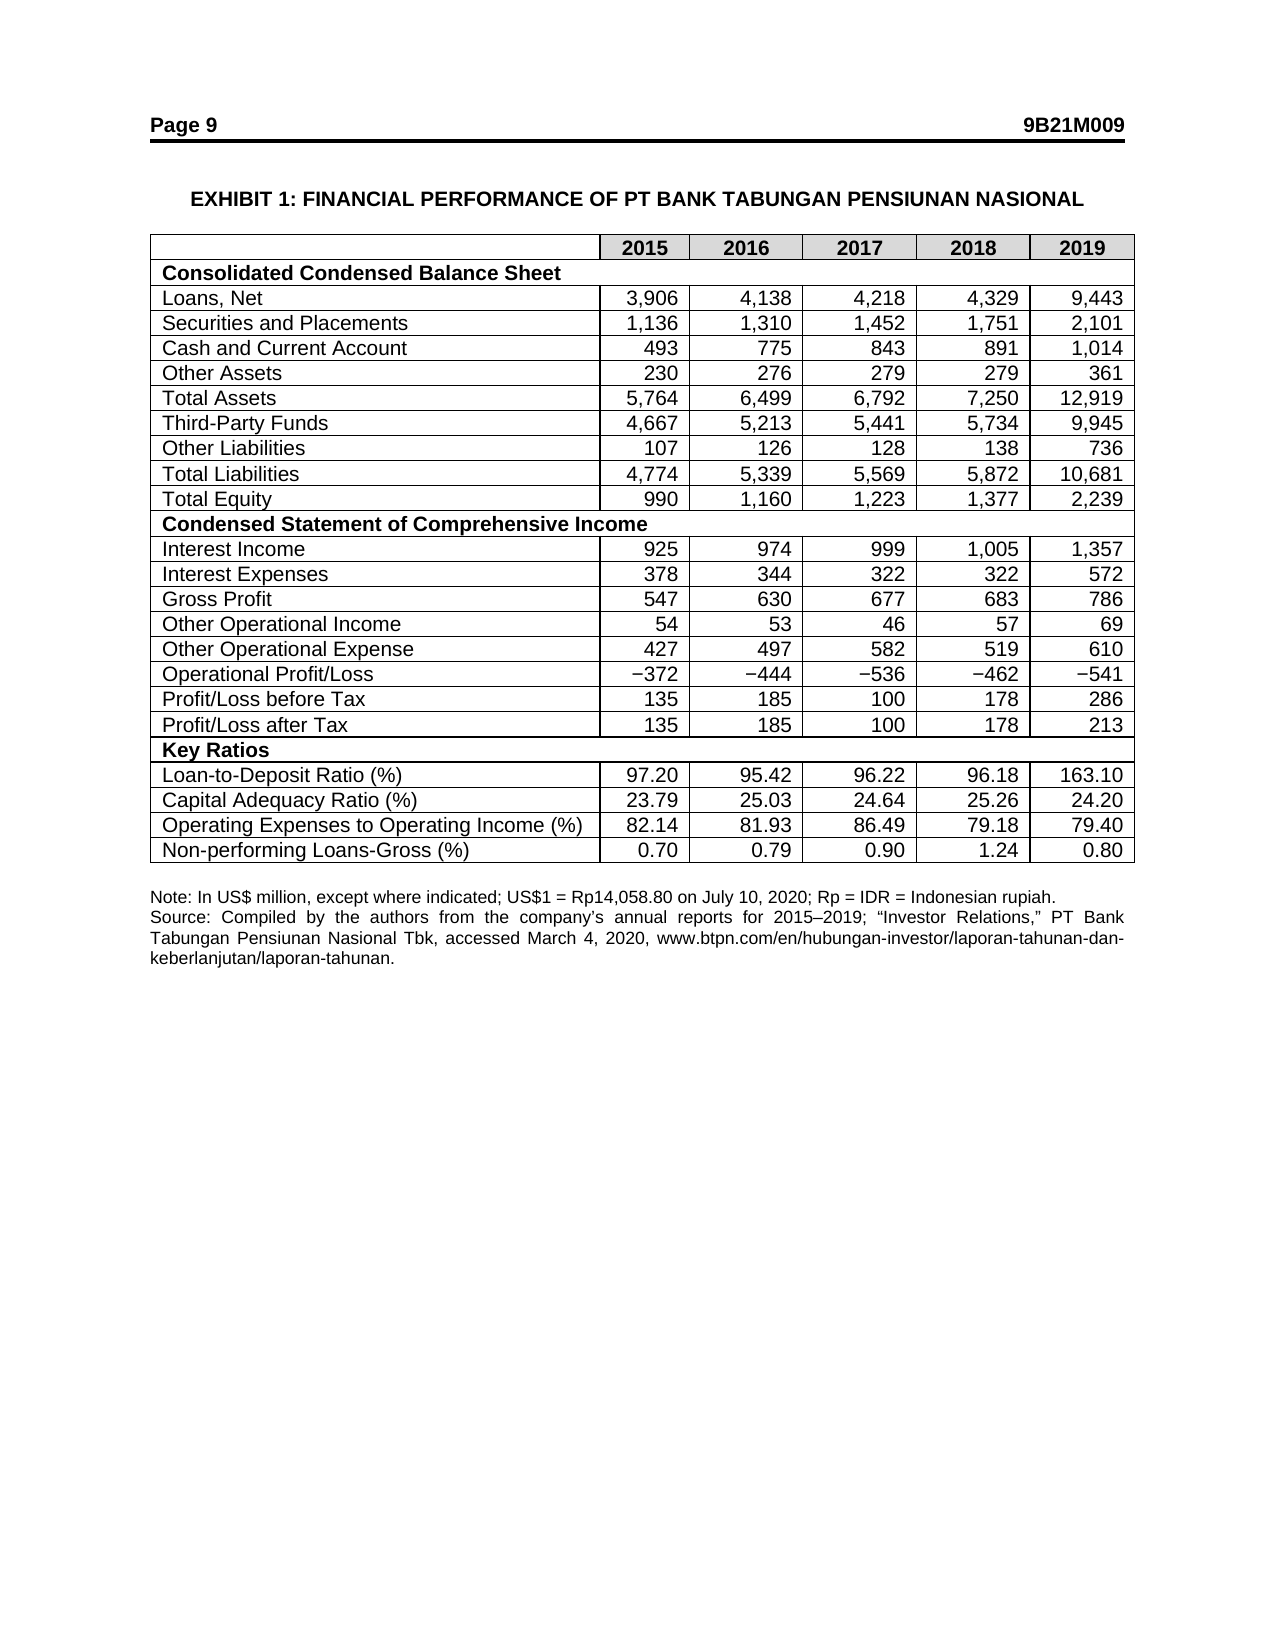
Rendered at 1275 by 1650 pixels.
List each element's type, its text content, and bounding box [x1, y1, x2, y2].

table_cell Other Assets [151, 361, 599, 385]
table_cell Loans, Net [151, 286, 599, 309]
table_cell 0.79 [690, 838, 802, 862]
table_header 2015 [601, 235, 689, 259]
table_cell Loan-to-Deposit Ratio (%) [151, 763, 599, 787]
table_cell −372 [601, 662, 689, 686]
table_cell 1,160 [690, 486, 802, 510]
table_cell 185 [690, 712, 802, 736]
table_cell 86.49 [803, 813, 916, 837]
table_cell 279 [917, 361, 1029, 385]
table_cell Gross Profit [151, 587, 599, 611]
table_cell 69 [1031, 612, 1134, 636]
table_cell 683 [917, 587, 1029, 611]
table_cell 493 [601, 336, 689, 360]
table_cell 286 [1031, 687, 1134, 711]
table_cell Non-performing Loans-Gross (%) [151, 838, 599, 862]
table_cell 582 [803, 637, 916, 661]
table_cell Profit/Loss before Tax [151, 687, 599, 711]
table_cell −536 [803, 662, 916, 686]
table_cell Other Operational Income [151, 612, 599, 636]
table_cell 96.22 [803, 763, 916, 787]
table_cell Other Operational Expense [151, 637, 599, 661]
table_cell 925 [601, 537, 689, 561]
table_cell 843 [803, 336, 916, 360]
table_cell 138 [917, 436, 1029, 460]
table_cell 677 [803, 587, 916, 611]
table_cell Condensed Statement of Comprehensive Income [151, 511, 1134, 536]
table_cell 497 [690, 637, 802, 661]
table_cell Operational Profit/Loss [151, 662, 599, 686]
text Note: In US$ million, except where indicated; US$1 = Rp14,058.80 on July 10, 2020; Rp = IDR = Indonesian rupiah. [150, 887, 1125, 907]
table_cell 53 [690, 612, 802, 636]
table_cell 630 [690, 587, 802, 611]
table_cell 4,667 [601, 411, 689, 435]
table_cell 54 [601, 612, 689, 636]
table_cell 1,310 [690, 311, 802, 335]
table_cell 0.80 [1031, 838, 1134, 862]
table_cell 213 [1031, 712, 1134, 736]
table_cell 97.20 [601, 763, 689, 787]
table_cell 5,339 [690, 461, 802, 485]
table_cell 572 [1031, 562, 1134, 586]
table_cell 82.14 [601, 813, 689, 837]
table_cell 0.90 [803, 838, 916, 862]
table_cell 279 [803, 361, 916, 385]
table_cell 25.03 [690, 788, 802, 812]
table_cell 100 [803, 687, 916, 711]
table_header 2019 [1031, 235, 1134, 259]
table_cell 891 [917, 336, 1029, 360]
table_cell 322 [917, 562, 1029, 586]
table_cell 24.20 [1031, 788, 1134, 812]
table_cell 100 [803, 712, 916, 736]
table_cell 1,014 [1031, 336, 1134, 360]
table_cell 95.42 [690, 763, 802, 787]
table_cell Interest Expenses [151, 562, 599, 586]
table_cell 0.70 [601, 838, 689, 862]
table_cell 5,734 [917, 411, 1029, 435]
table_cell 736 [1031, 436, 1134, 460]
table_cell 178 [917, 712, 1029, 736]
table_cell 23.79 [601, 788, 689, 812]
table_cell 185 [690, 687, 802, 711]
table_cell 1,452 [803, 311, 916, 335]
table_cell 10,681 [1031, 461, 1134, 485]
table_cell 610 [1031, 637, 1134, 661]
table_cell Key Ratios [151, 738, 1134, 761]
table_cell 5,213 [690, 411, 802, 435]
table_cell 126 [690, 436, 802, 460]
table_cell Operating Expenses to Operating Income (%) [151, 813, 599, 837]
table_cell Consolidated Condensed Balance Sheet [151, 260, 1134, 284]
table_cell 4,329 [917, 286, 1029, 309]
table_header 2018 [917, 235, 1029, 259]
table_cell Interest Income [151, 537, 599, 561]
table_cell 6,499 [690, 386, 802, 410]
table_cell 378 [601, 562, 689, 586]
table_cell 46 [803, 612, 916, 636]
table_cell 107 [601, 436, 689, 460]
table_cell Other Liabilities [151, 436, 599, 460]
table_cell 7,250 [917, 386, 1029, 410]
table_cell 1.24 [917, 838, 1029, 862]
table_header [151, 235, 599, 259]
table_cell 1,377 [917, 486, 1029, 510]
table_cell 3,906 [601, 286, 689, 309]
table_cell 9,443 [1031, 286, 1134, 309]
table_cell 276 [690, 361, 802, 385]
table_cell 5,764 [601, 386, 689, 410]
table_cell 96.18 [917, 763, 1029, 787]
table_cell Total Assets [151, 386, 599, 410]
table_cell 775 [690, 336, 802, 360]
table_cell 786 [1031, 587, 1134, 611]
table_header 2016 [690, 235, 802, 259]
table_cell 547 [601, 587, 689, 611]
table_cell 230 [601, 361, 689, 385]
table_cell −462 [917, 662, 1029, 686]
table_cell 990 [601, 486, 689, 510]
table_cell Capital Adequacy Ratio (%) [151, 788, 599, 812]
table_cell 1,136 [601, 311, 689, 335]
table_cell 79.18 [917, 813, 1029, 837]
table_cell 519 [917, 637, 1029, 661]
table_cell Cash and Current Account [151, 336, 599, 360]
table_cell 6,792 [803, 386, 916, 410]
table_cell 2,101 [1031, 311, 1134, 335]
table_cell 5,441 [803, 411, 916, 435]
table_cell 1,223 [803, 486, 916, 510]
table_cell 163.10 [1031, 763, 1134, 787]
table_cell 344 [690, 562, 802, 586]
table_cell −444 [690, 662, 802, 686]
table_cell 12,919 [1031, 386, 1134, 410]
table_cell Total Equity [151, 486, 599, 510]
table_cell 81.93 [690, 813, 802, 837]
table_cell Third-Party Funds [151, 411, 599, 435]
table_cell −541 [1031, 662, 1134, 686]
table_cell Securities and Placements [151, 311, 599, 335]
table_cell 9,945 [1031, 411, 1134, 435]
subtitle EXHIBIT 1: Financial Performance of PT Bank Tabungan Pensiunan Nasional [150, 186, 1125, 210]
table_cell 5,872 [917, 461, 1029, 485]
table_cell Profit/Loss after Tax [151, 712, 599, 736]
table_cell 5,569 [803, 461, 916, 485]
table_cell 322 [803, 562, 916, 586]
table_cell 974 [690, 537, 802, 561]
table_cell 4,218 [803, 286, 916, 309]
table_cell 135 [601, 712, 689, 736]
table_cell 1,751 [917, 311, 1029, 335]
table_cell 24.64 [803, 788, 916, 812]
table_cell 4,138 [690, 286, 802, 309]
table_cell 57 [917, 612, 1029, 636]
table_header 2017 [803, 235, 916, 259]
table_cell 128 [803, 436, 916, 460]
table_cell 79.40 [1031, 813, 1134, 837]
text Source: Compiled by the authors from the company’s annual reports for 2015–2019; “Investor Relations,” PT Bank Tabungan Pensiunan Nasional Tbk, accessed March 4, 2020, www.btpn.com/en/hubungan-investor/laporan-tahunan-dan-keberlanjutan/laporan-tahunan. [150, 907, 1125, 968]
table_cell 135 [601, 687, 689, 711]
table_cell 25.26 [917, 788, 1029, 812]
table_cell Total Liabilities [151, 461, 599, 485]
table_cell 1,005 [917, 537, 1029, 561]
table_cell 999 [803, 537, 916, 561]
table_cell 361 [1031, 361, 1134, 385]
table_cell 4,774 [601, 461, 689, 485]
table_cell 2,239 [1031, 486, 1134, 510]
table_cell 1,357 [1031, 537, 1134, 561]
table_cell 178 [917, 687, 1029, 711]
table_cell 427 [601, 637, 689, 661]
